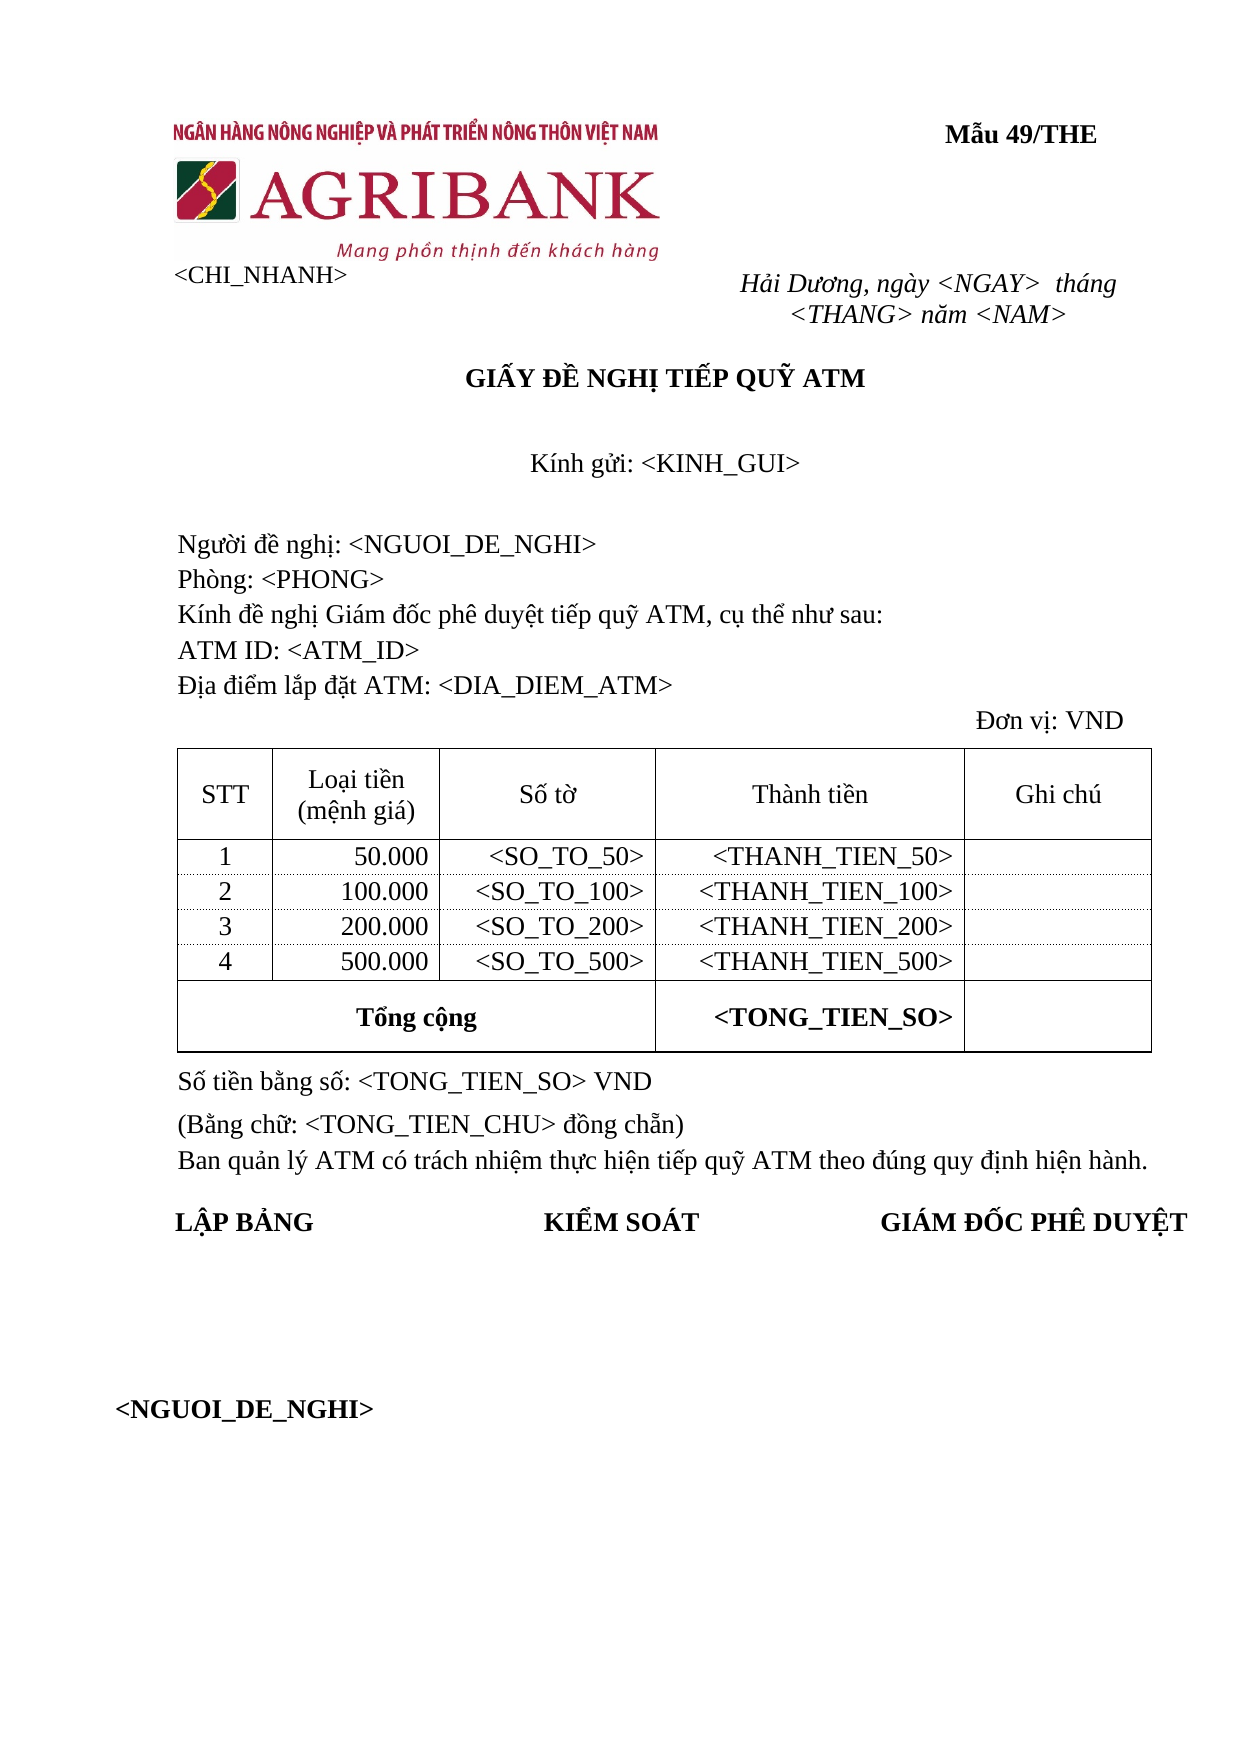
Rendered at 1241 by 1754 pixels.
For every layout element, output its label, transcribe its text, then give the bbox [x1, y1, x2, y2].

table_header Số tờ [440, 749, 655, 839]
subtitle GIẤY ĐỀ NGHỊ TIẾP QUỸ ATM [177, 362, 1153, 393]
table_cell [965, 840, 1151, 874]
table_cell 4 [178, 944, 272, 980]
table_cell <SO_TO_200> [440, 909, 655, 944]
text Số tiền bằng số: <TONG_TIEN_SO> VND [177, 1065, 1167, 1096]
table_header Mẫu 49/THE Hải Dương, ngày <NGAY> tháng <THANG> năm <NAM> [679, 118, 1177, 329]
table_cell 100.000 [273, 874, 439, 909]
table_cell <SO_TO_500> [440, 944, 655, 980]
table_header GIÁM ĐỐC PHÊ DUYỆT [857, 1206, 1211, 1424]
text Kính gửi: <KINH_GUI> [177, 447, 1153, 478]
table_cell [965, 909, 1151, 944]
table_cell 3 [178, 909, 272, 944]
table_cell <THANH_TIEN_50> [656, 840, 964, 874]
table_header STT [178, 749, 272, 839]
table_header LẬP BẢNG <NGUOI_DE_NGHI> [103, 1206, 386, 1424]
table_cell [965, 981, 1151, 1051]
text (Bằng chữ: <TONG_TIEN_> đồng chẵn) [177, 1108, 1167, 1140]
text Đơn vị: VND [177, 704, 1124, 736]
table_header Thành tiền [656, 749, 964, 839]
table_header Loại tiền (mệnh giá) [273, 749, 439, 839]
table_cell 500.000 [273, 944, 439, 980]
text ATM ID: <ATM_ID> [177, 634, 1153, 665]
table_cell Tổng cộng [178, 981, 655, 1051]
table_cell 50.000 [273, 840, 439, 874]
table_cell 2 [178, 874, 272, 909]
table_cell 1 [178, 840, 272, 874]
text Ban quản lý ATM có trách nhiệm thực hiện tiếp quỹ ATM theo đúng quy định hiện hành. [177, 1144, 1153, 1175]
table_header <CHI_NHANH> [163, 118, 679, 329]
table_cell <SO_TO_100> [440, 874, 655, 909]
text Người đề nghị: <NGUOI_DE_NGHI> [177, 528, 1153, 559]
table_cell <THANH_TIEN_200> [656, 909, 964, 944]
table_cell [965, 944, 1151, 980]
table_cell [965, 874, 1151, 909]
table_cell <THANH_TIEN_100> [656, 874, 964, 909]
table_cell <SO_TO_50> [440, 840, 655, 874]
table_cell 200.000 [273, 909, 439, 944]
table_cell <THANH_TIEN_500> [656, 944, 964, 980]
table_header Ghi chú [965, 749, 1151, 839]
text Địa điểm lắp đặt ATM: <DIA_DIEM_ATM> [177, 669, 1153, 700]
table_header KIỂM SOÁT [386, 1206, 857, 1424]
table_cell <TONG_TIEN_SO> [656, 981, 964, 1051]
picture [173, 118, 660, 261]
text Kính đề nghị Giám đốc phê duyệt tiếp quỹ ATM, cụ thể như sau: [177, 598, 1153, 629]
text Phòng: <PHONG> [177, 563, 1153, 594]
